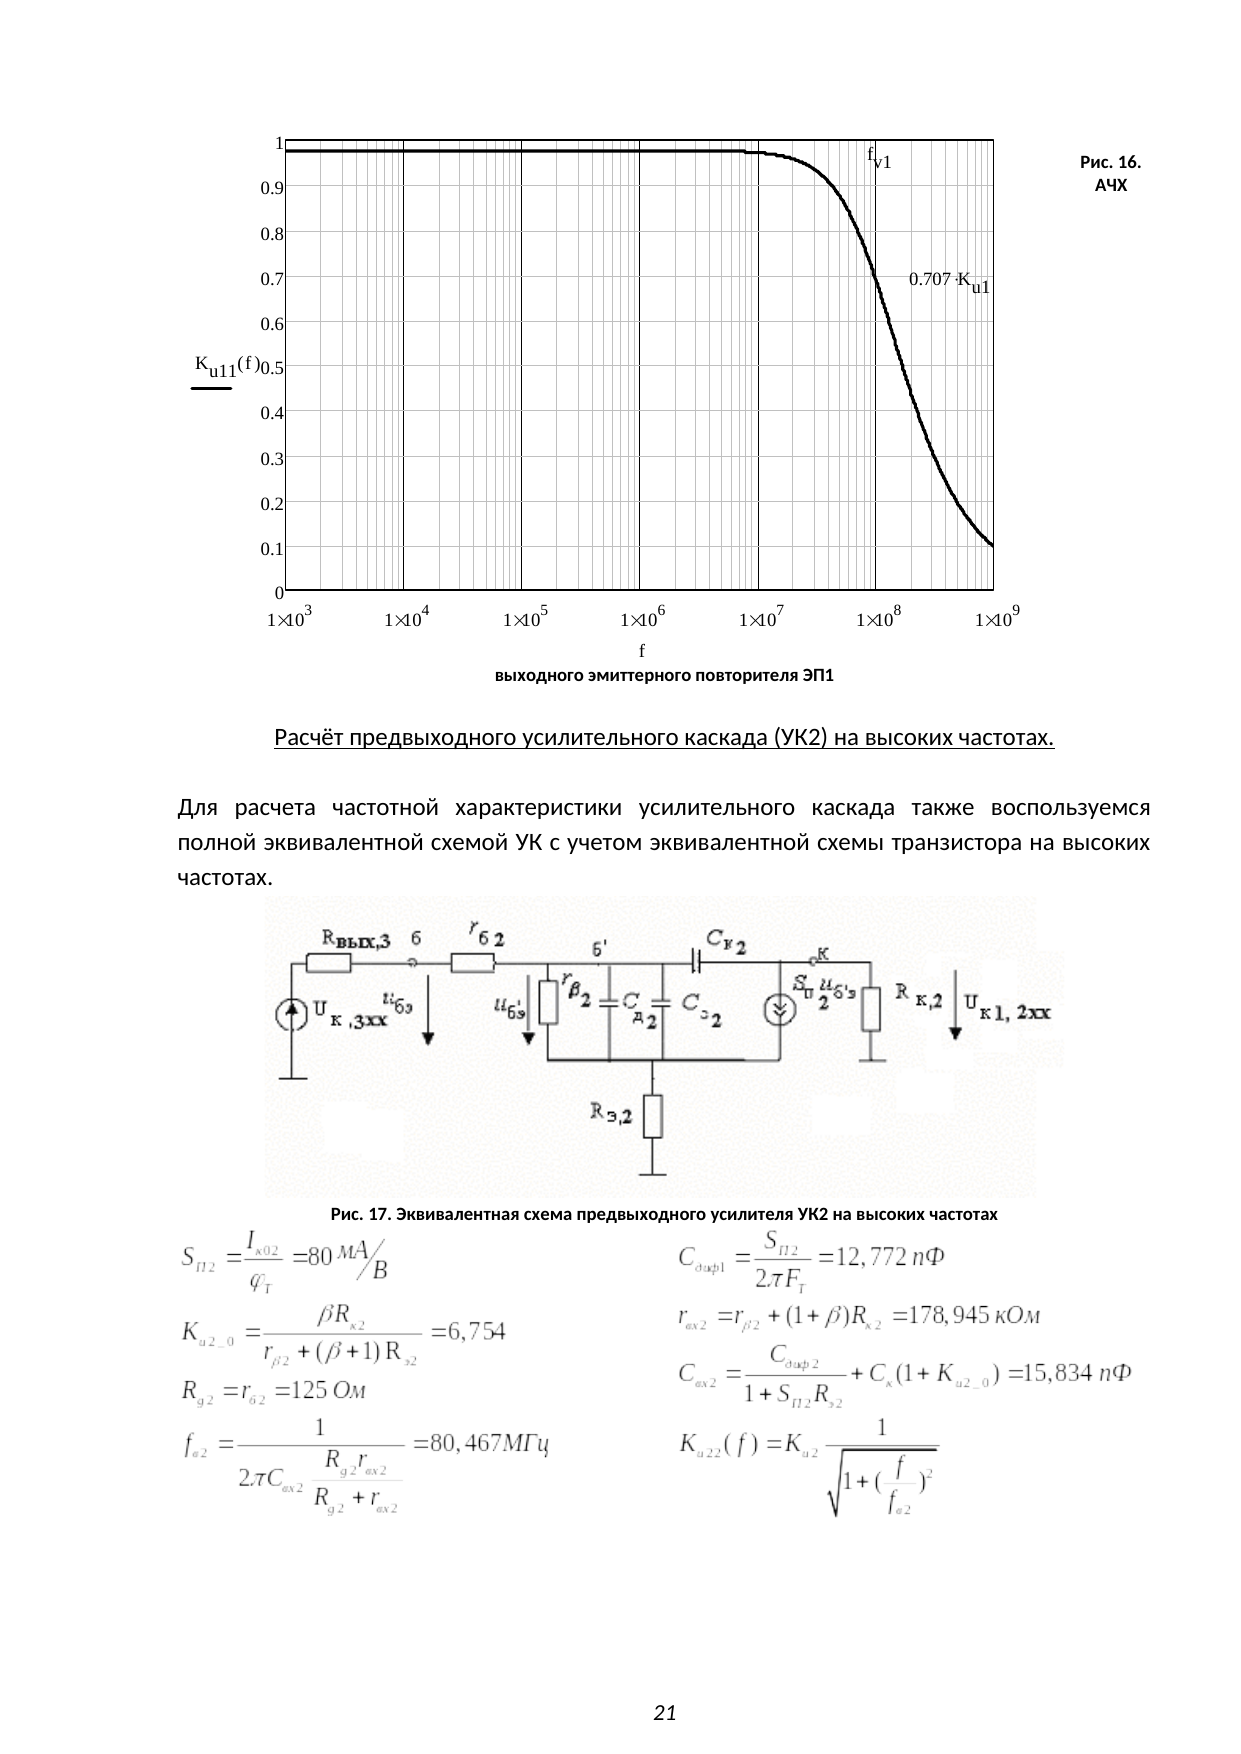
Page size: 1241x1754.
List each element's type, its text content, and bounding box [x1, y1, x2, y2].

text Рис. 16. АЧХ выходного эмиттерного повторителя ЭП1 [177, 150, 1152, 686]
text Для расчета частотной характеристики усилительного каскада также воспользуемся полной эквивалентной схемой УК с учетом эквивалентной схемы транзистора на высоких частотах. [177, 791, 1152, 892]
text Рис. 17. Эквивалентная схема предвыходного усилителя УК2 на высоких частотах [177, 1202, 1152, 1225]
table_header [166, 1225, 664, 1548]
picture [264, 896, 1065, 1198]
text Расчёт предвыходного усилительного каскада (УК2) на высоких частотах. [177, 721, 1152, 752]
table_header [664, 1225, 1163, 1548]
